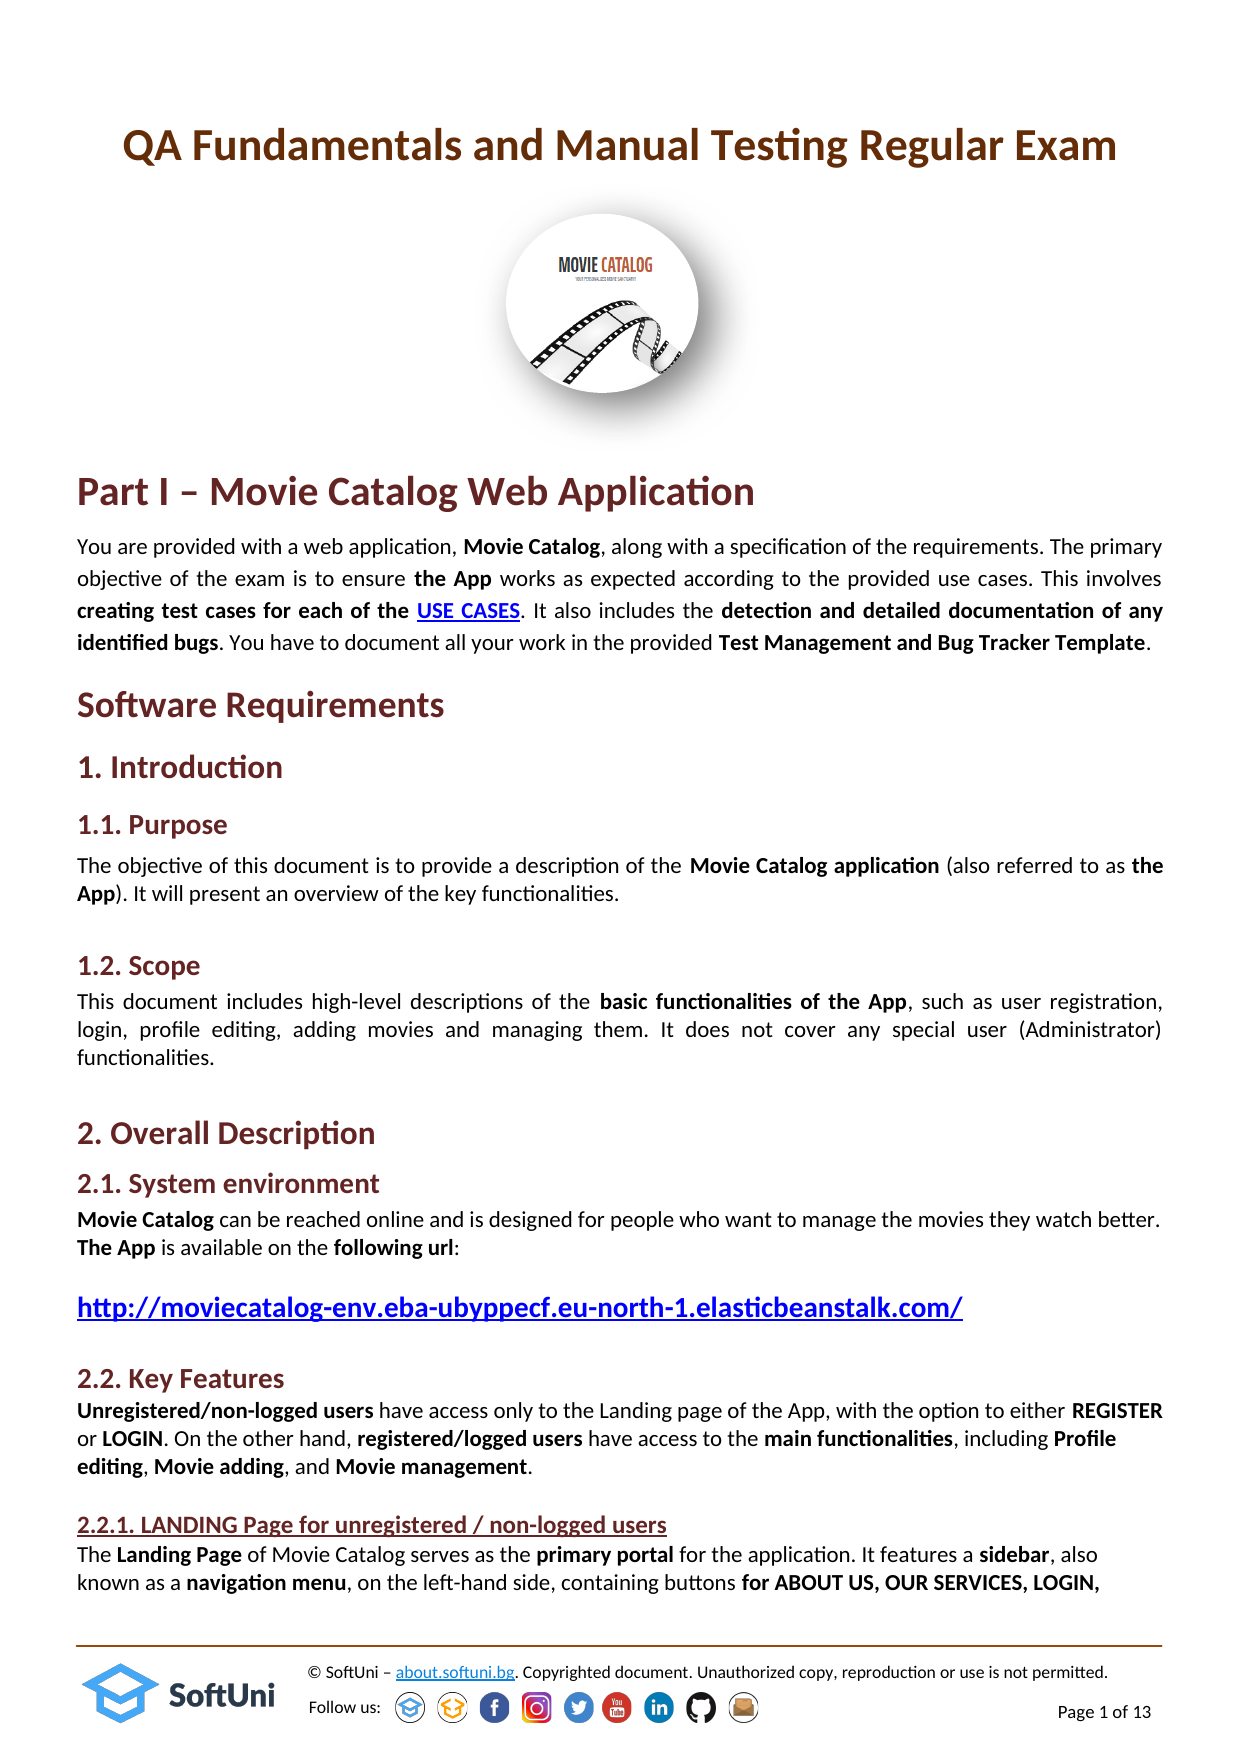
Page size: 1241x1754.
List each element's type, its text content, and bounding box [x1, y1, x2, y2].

text Unregistered/non-logged users have access only to the Landing page of the App, with the option to either REGISTER or LOGIN. On the other hand, registered/logged users have access to the main functionalities, including Profile editing, Movie adding, and Movie management. [77, 1396, 1163, 1480]
picture [644, 1714, 653, 1723]
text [77, 1540, 1163, 1596]
subtitle 2. Overall Description [77, 1112, 1163, 1153]
picture [479, 1692, 510, 1723]
picture [658, 1705, 667, 1714]
subtitle 1.1. Purpose [77, 806, 1163, 841]
subtitle QA Fundamentals and Manual Testing Regular Exam [77, 116, 1163, 172]
text You are provided with a web application, Movie Catalog, along with a specification of the requirements. The primary objective of the exam is to ensure the App works as expected according to the provided use cases. This involves creating test cases for each of the USE CASES. It also includes the detection and detailed documentation of any identified bugs. You have to document all your work in the provided Test Management and Bug Tracker Template. [77, 532, 1163, 656]
picture [644, 1692, 653, 1701]
picture [602, 1692, 632, 1723]
subtitle 1.2. Scope [77, 947, 1163, 983]
subtitle 2.1. System environment [77, 1165, 1163, 1201]
subtitle 2.2. Key Features [77, 1360, 1163, 1396]
picture [564, 1692, 594, 1723]
picture [686, 1692, 716, 1723]
picture [395, 1692, 425, 1723]
picture [665, 1692, 674, 1701]
picture [665, 1714, 674, 1723]
subtitle Part I – Movie Catalog Web Application [77, 465, 1163, 516]
picture [75, 1658, 281, 1729]
picture [437, 1692, 468, 1723]
picture [506, 213, 699, 393]
subtitle 1. Introduction [77, 747, 1163, 787]
subtitle 2.2.1. LANDING Page for unregistered / non-logged users [77, 1509, 1163, 1540]
text This document includes high-level descriptions of the basic functionalities of the App, such as user registration, login, profile editing, adding movies and managing them. It does not cover any special user (Administrator) functionalities. [77, 987, 1163, 1099]
picture [522, 1692, 552, 1723]
subtitle Software Requirements [77, 681, 1163, 727]
text Movie Catalog can be reached online and is designed for people who want to manage the movies they watch better. The App is available on the following url: [77, 1205, 1163, 1261]
picture [728, 1692, 759, 1723]
text The objective of this document is to provide a description of the Movie Catalog application (also referred to as the App). It will present an overview of the key functionalities. [77, 851, 1163, 935]
text http://moviecatalog-env.eba-ubyppecf.eu-north-1.elasticbeanstalk.com/ [77, 1289, 1163, 1324]
